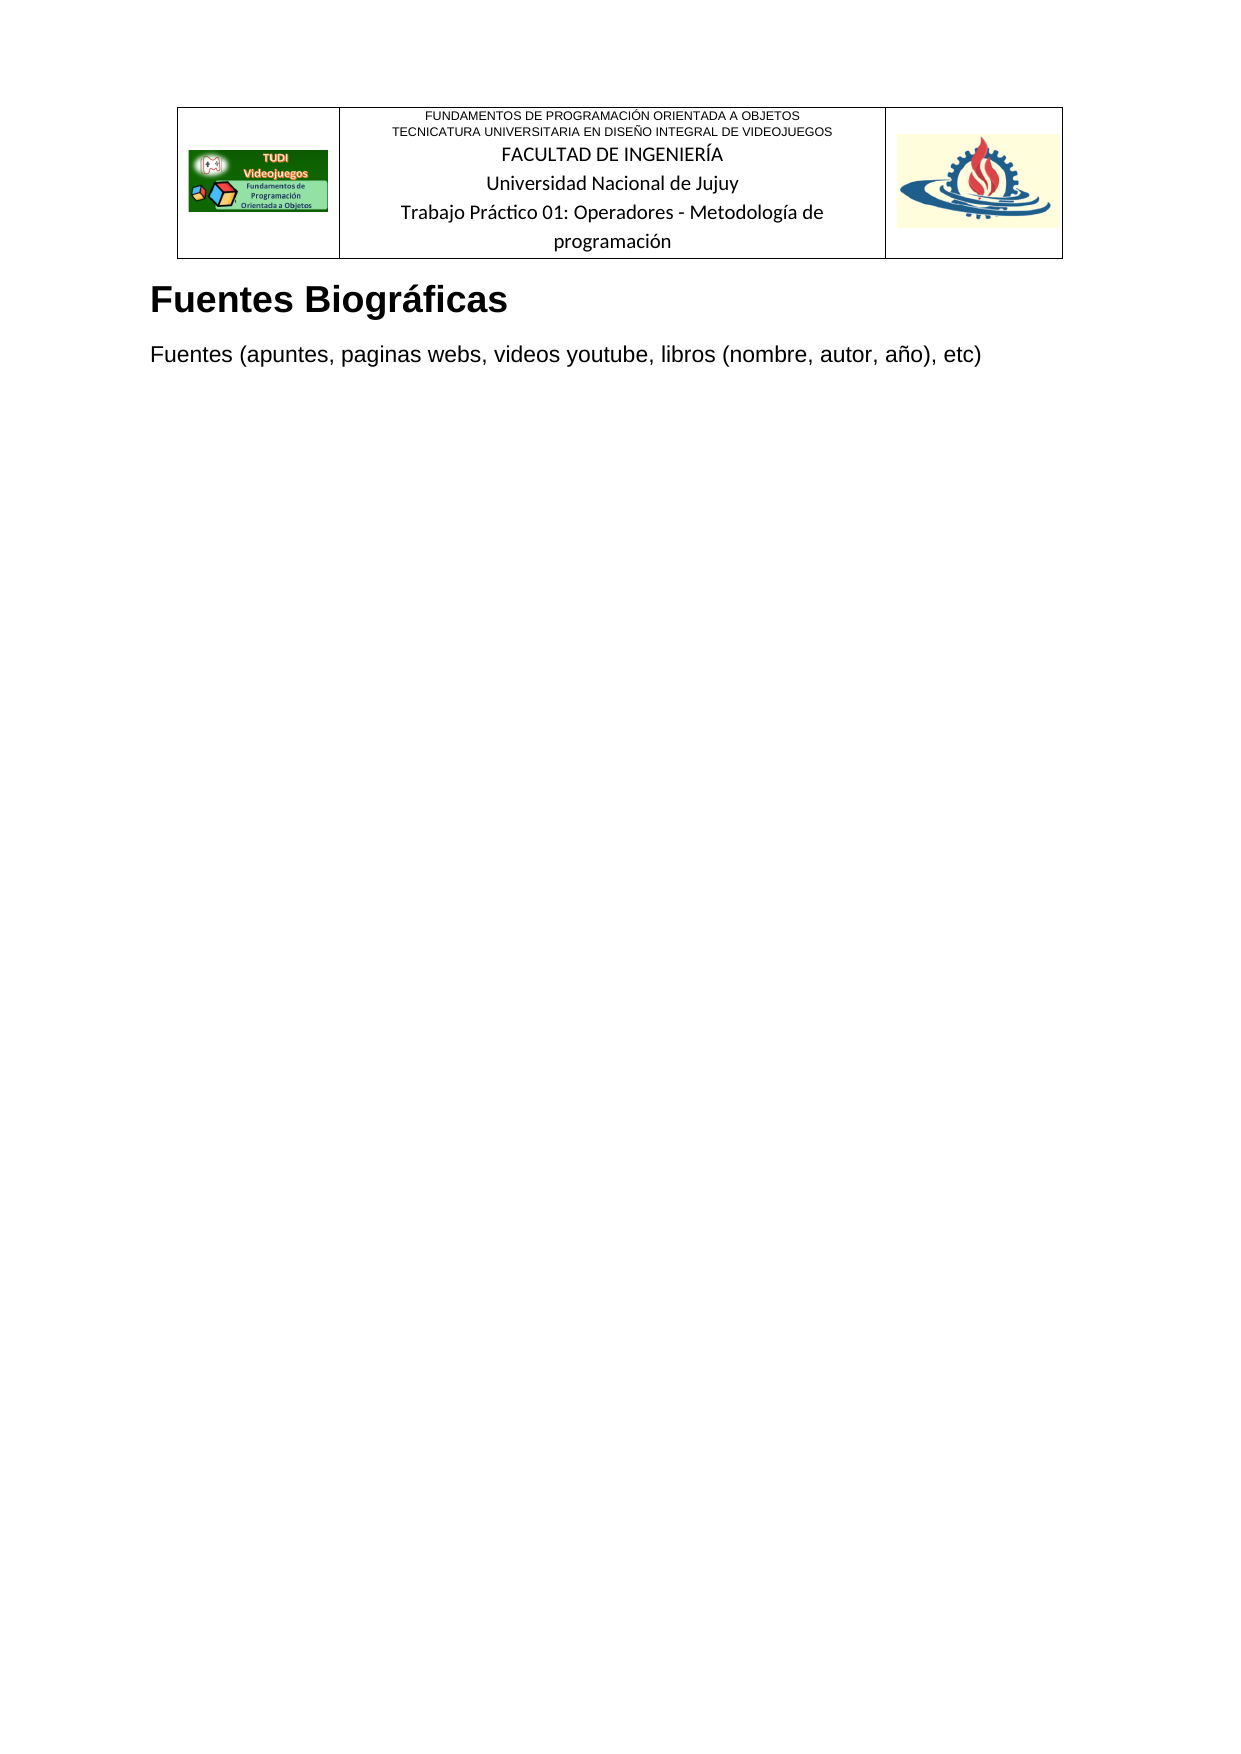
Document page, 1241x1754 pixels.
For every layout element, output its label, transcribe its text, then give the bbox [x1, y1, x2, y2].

subtitle Fuentes Biográficas [150, 229, 1090, 321]
picture [896, 134, 1060, 228]
picture [188, 150, 328, 212]
text Fuentes (apuntes, paginas webs, videos youtube, libros (nombre, autor, año), etc) [150, 341, 1090, 367]
